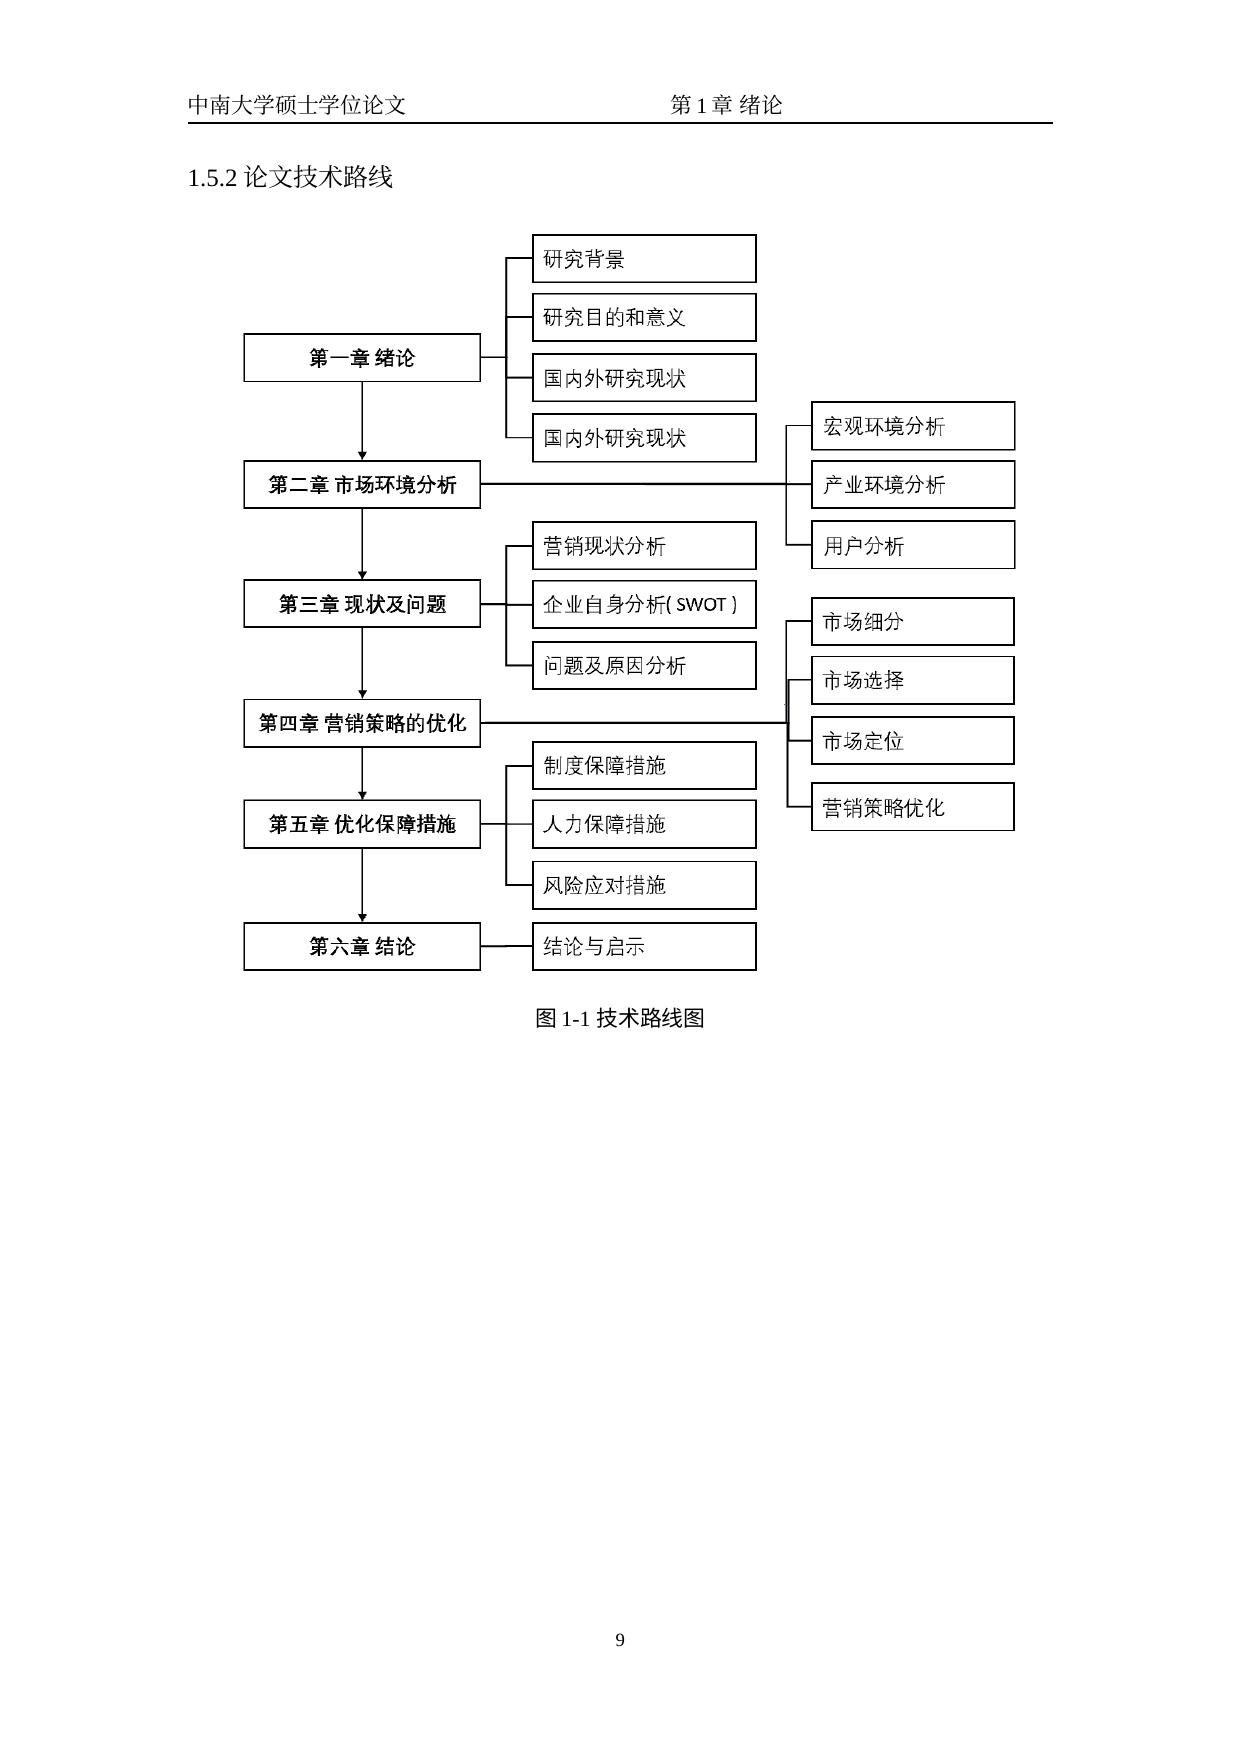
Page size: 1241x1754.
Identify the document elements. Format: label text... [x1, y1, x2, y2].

subtitle 1.5.2 论文技术路线 [187, 154, 1053, 197]
text 图1-1 技术路线图 [187, 993, 1053, 1034]
picture [187, 213, 1053, 993]
